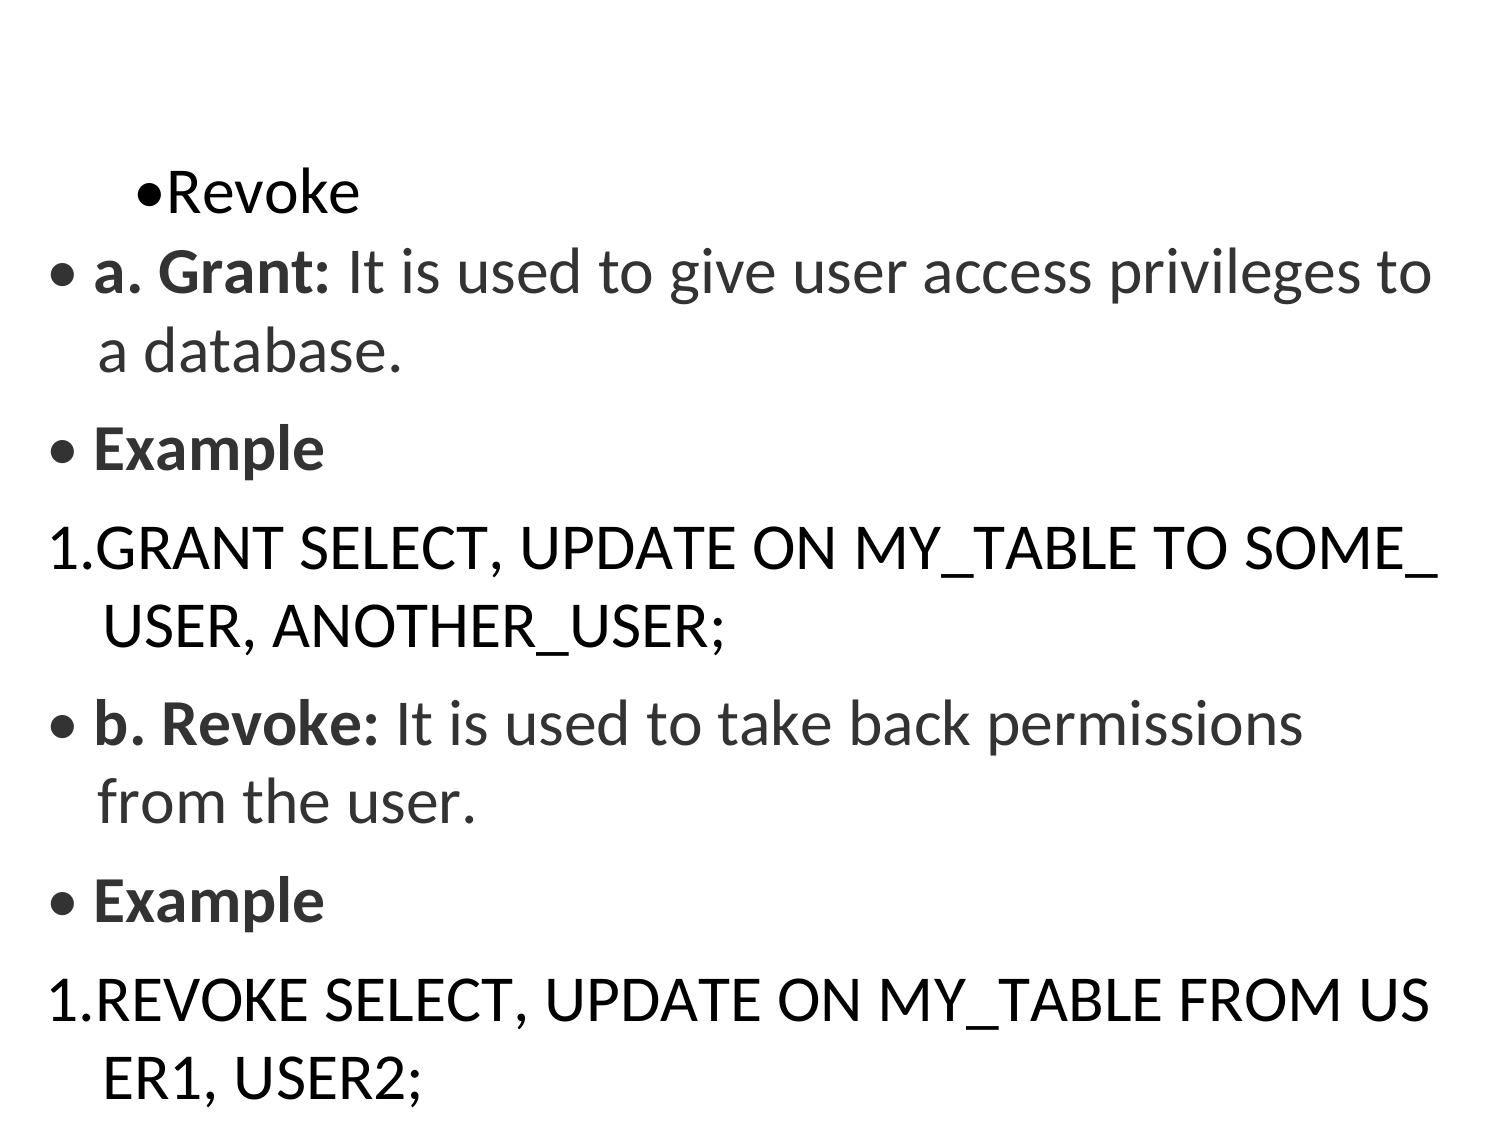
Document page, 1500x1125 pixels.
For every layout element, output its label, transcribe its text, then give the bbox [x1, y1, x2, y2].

text •Revoke [134, 150, 1484, 230]
text 1.GRANT SELECT, UPDATE ON MY_TABLE TO SOME_ USER, ANOTHER_USER; [46, 507, 1451, 664]
text 1.REVOKE SELECT, UPDATE ON MY_TABLE FROM US ER1, USER2; [46, 959, 1448, 1116]
text • a. Grant: It is used to give user access privileges to a database. [46, 230, 1448, 389]
text • Example [46, 407, 1484, 487]
text • b. Revoke: It is used to take back permissions from the user. [46, 683, 1448, 840]
text • Example [46, 859, 1484, 939]
